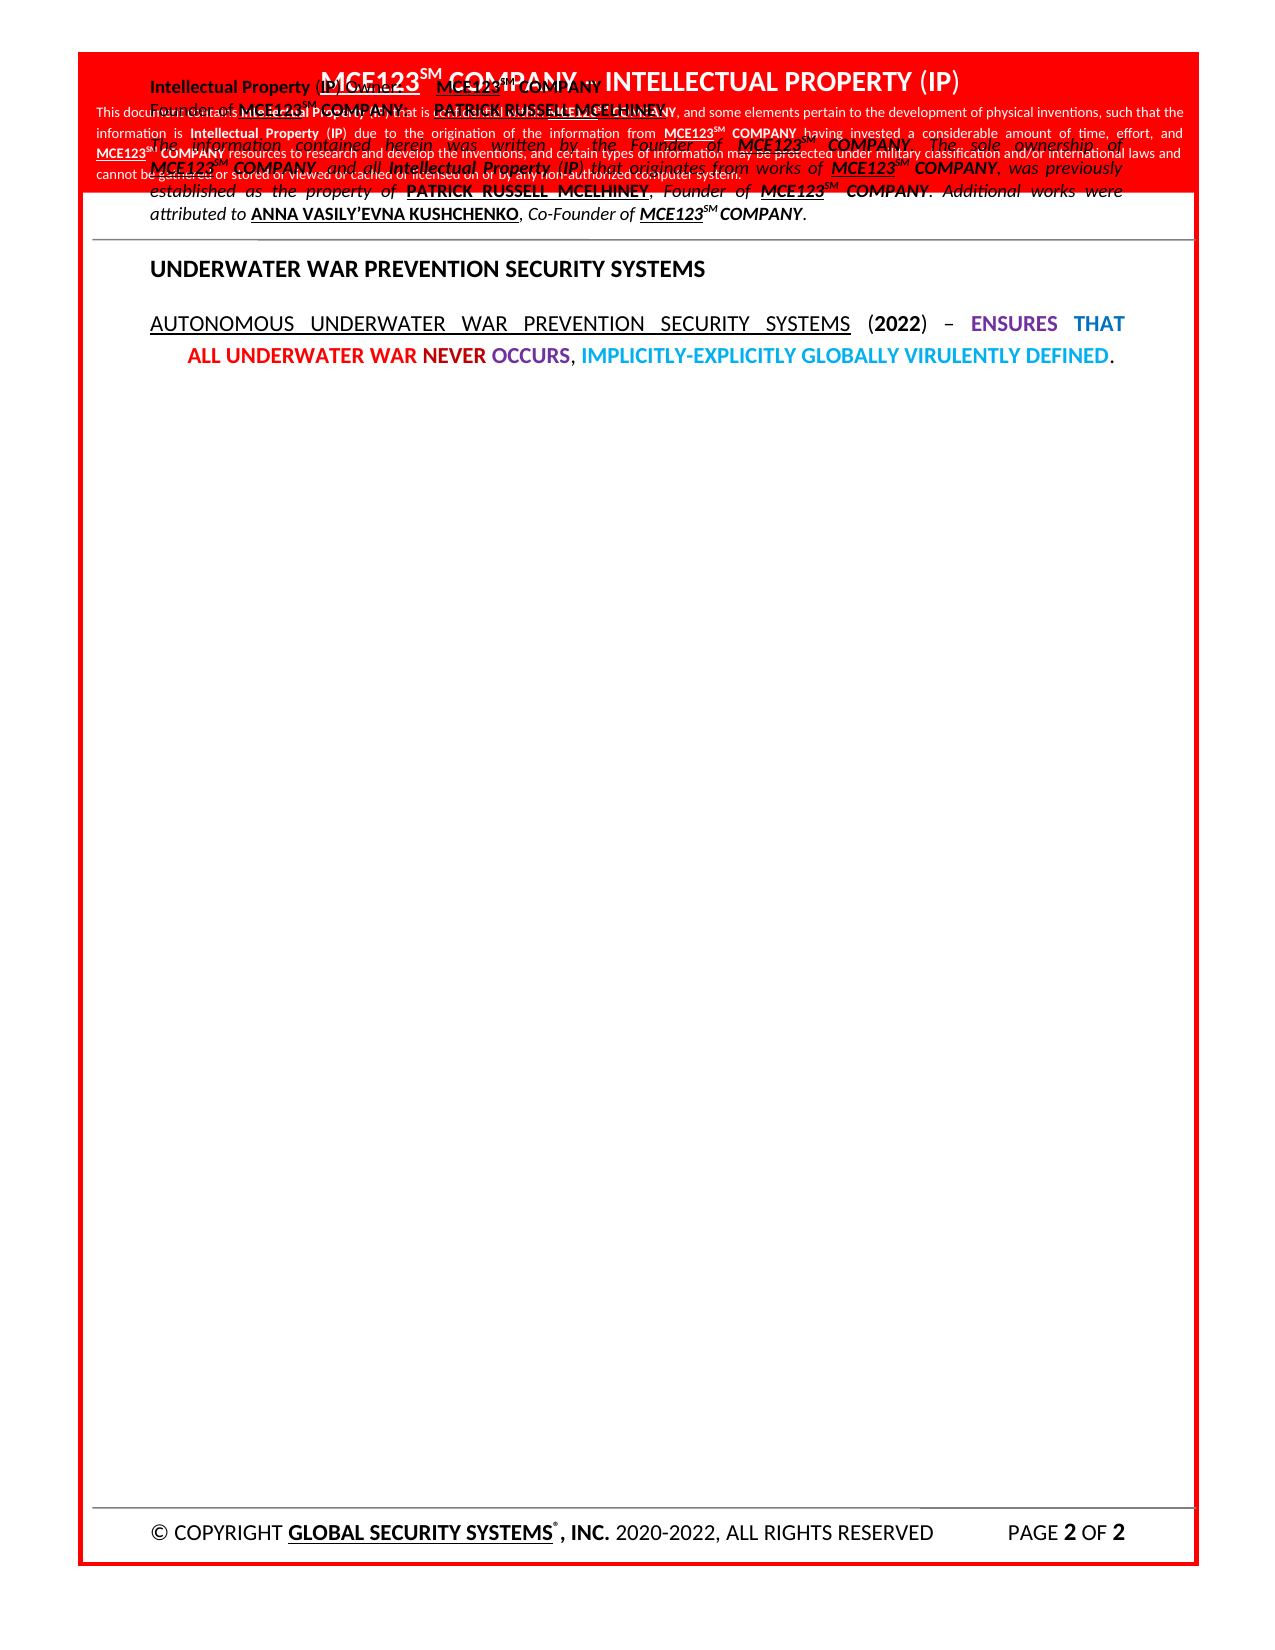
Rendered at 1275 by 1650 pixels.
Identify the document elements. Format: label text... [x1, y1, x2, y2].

text AUTONOMOUS UNDERWATER WAR PREVENTION SECURITY SYSTEMS (2022) – ENSURES THAT ALL UNDERWATER WAR NEVER OCCURS, IMPLICITLY-EXPLICITLY GLOBALLY VIRULENTLY DEFINED. [150, 309, 1125, 369]
text UNDERWATER WAR PREVENTION SECURITY SYSTEMS [150, 253, 1125, 284]
